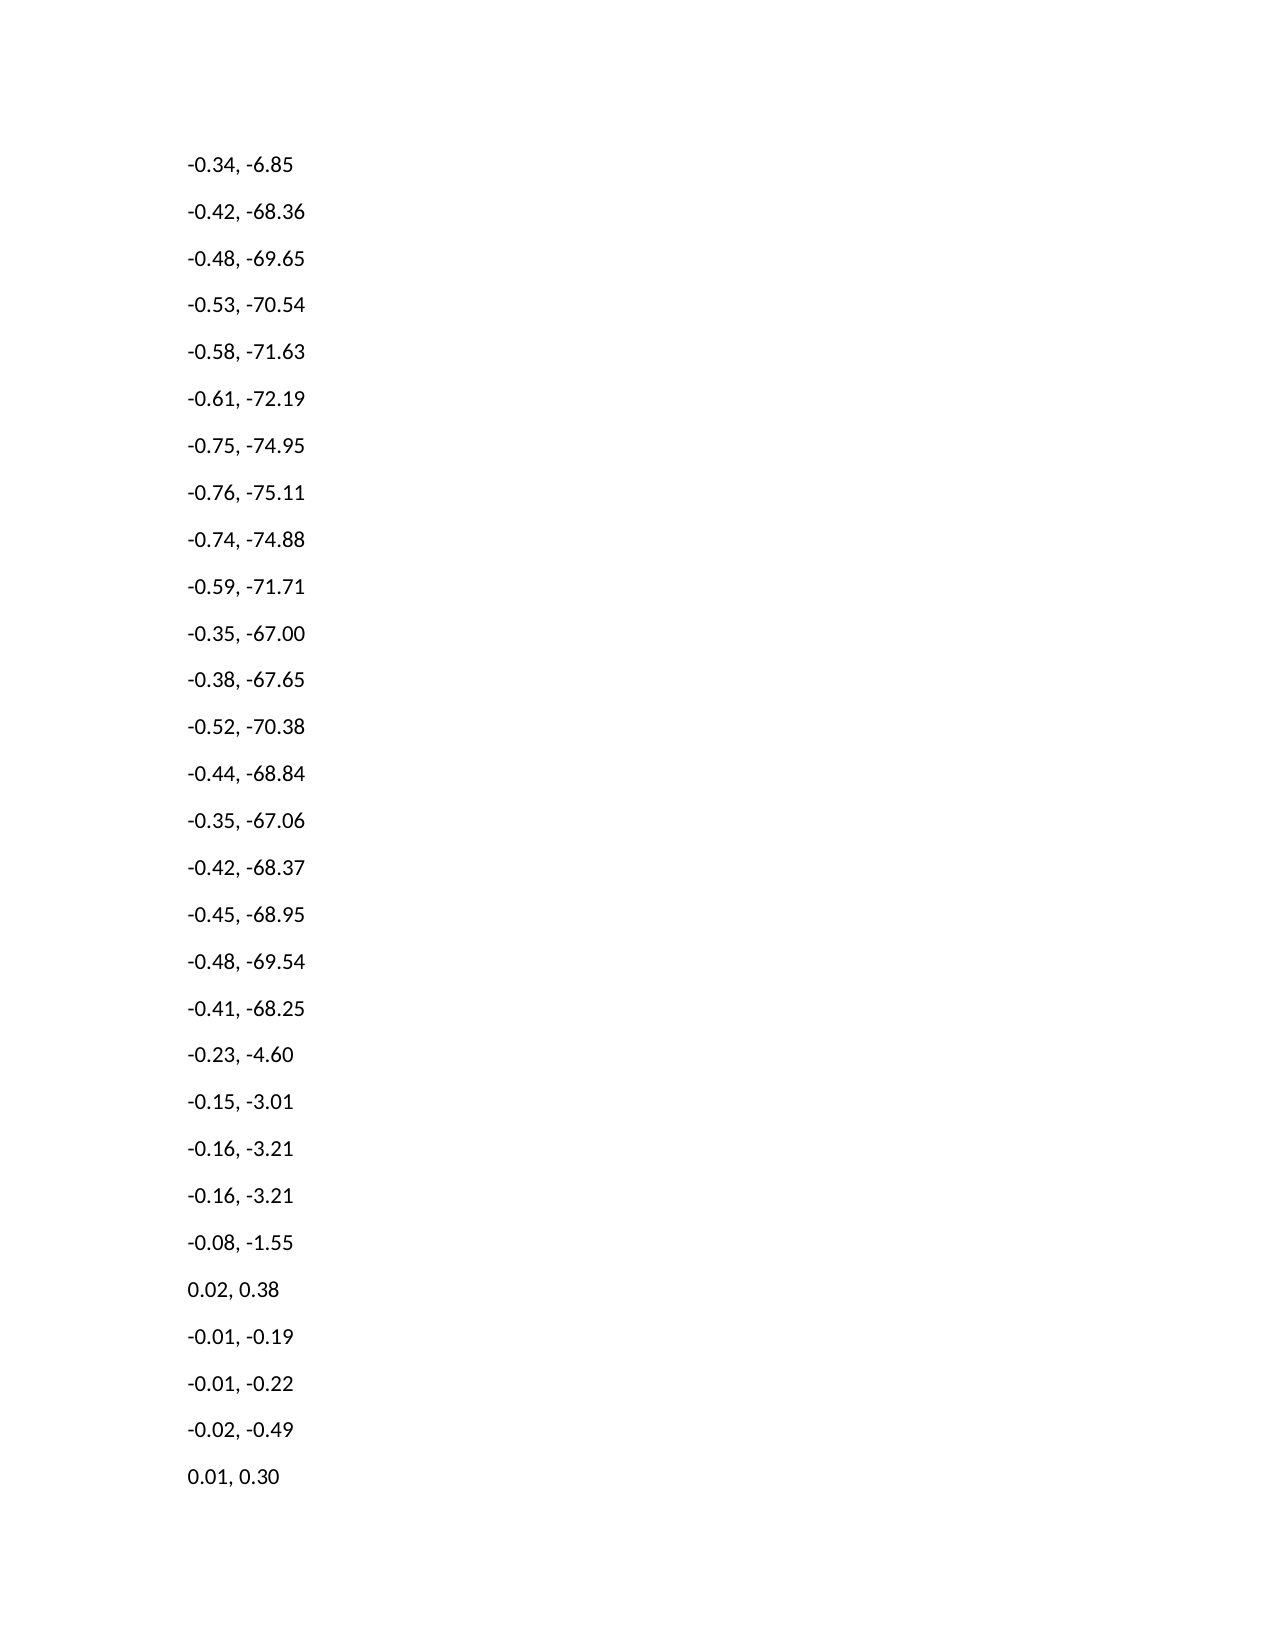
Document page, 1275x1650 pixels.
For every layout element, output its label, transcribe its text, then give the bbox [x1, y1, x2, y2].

text -0.41, -68.25 [187, 994, 1087, 1022]
text -0.53, -70.54 [187, 291, 1087, 319]
text -0.59, -71.71 [187, 572, 1087, 600]
text -0.44, -68.84 [187, 759, 1087, 787]
text -0.15, -3.01 [187, 1087, 1087, 1116]
text -0.42, -68.37 [187, 853, 1087, 881]
text -0.52, -70.38 [187, 712, 1087, 741]
text -0.02, -0.49 [187, 1416, 1087, 1444]
text -0.48, -69.65 [187, 244, 1087, 272]
text -0.16, -3.21 [187, 1134, 1087, 1162]
text -0.48, -69.54 [187, 947, 1087, 975]
text -0.01, -0.22 [187, 1369, 1087, 1397]
text -0.58, -71.63 [187, 337, 1087, 366]
text -0.35, -67.00 [187, 619, 1087, 647]
text -0.38, -67.65 [187, 666, 1087, 694]
text -0.75, -74.95 [187, 431, 1087, 459]
text 0.02, 0.38 [187, 1275, 1087, 1303]
text -0.34, -6.85 [187, 150, 1087, 178]
text -0.42, -68.36 [187, 197, 1087, 225]
text -0.76, -75.11 [187, 478, 1087, 506]
text -0.45, -68.95 [187, 900, 1087, 928]
text -0.01, -0.19 [187, 1322, 1087, 1350]
text -0.23, -4.60 [187, 1041, 1087, 1069]
text -0.35, -67.06 [187, 806, 1087, 834]
text -0.61, -72.19 [187, 384, 1087, 412]
text -0.16, -3.21 [187, 1181, 1087, 1209]
text -0.74, -74.88 [187, 525, 1087, 553]
text 0.01, 0.30 [187, 1462, 1087, 1491]
text -0.08, -1.55 [187, 1228, 1087, 1256]
